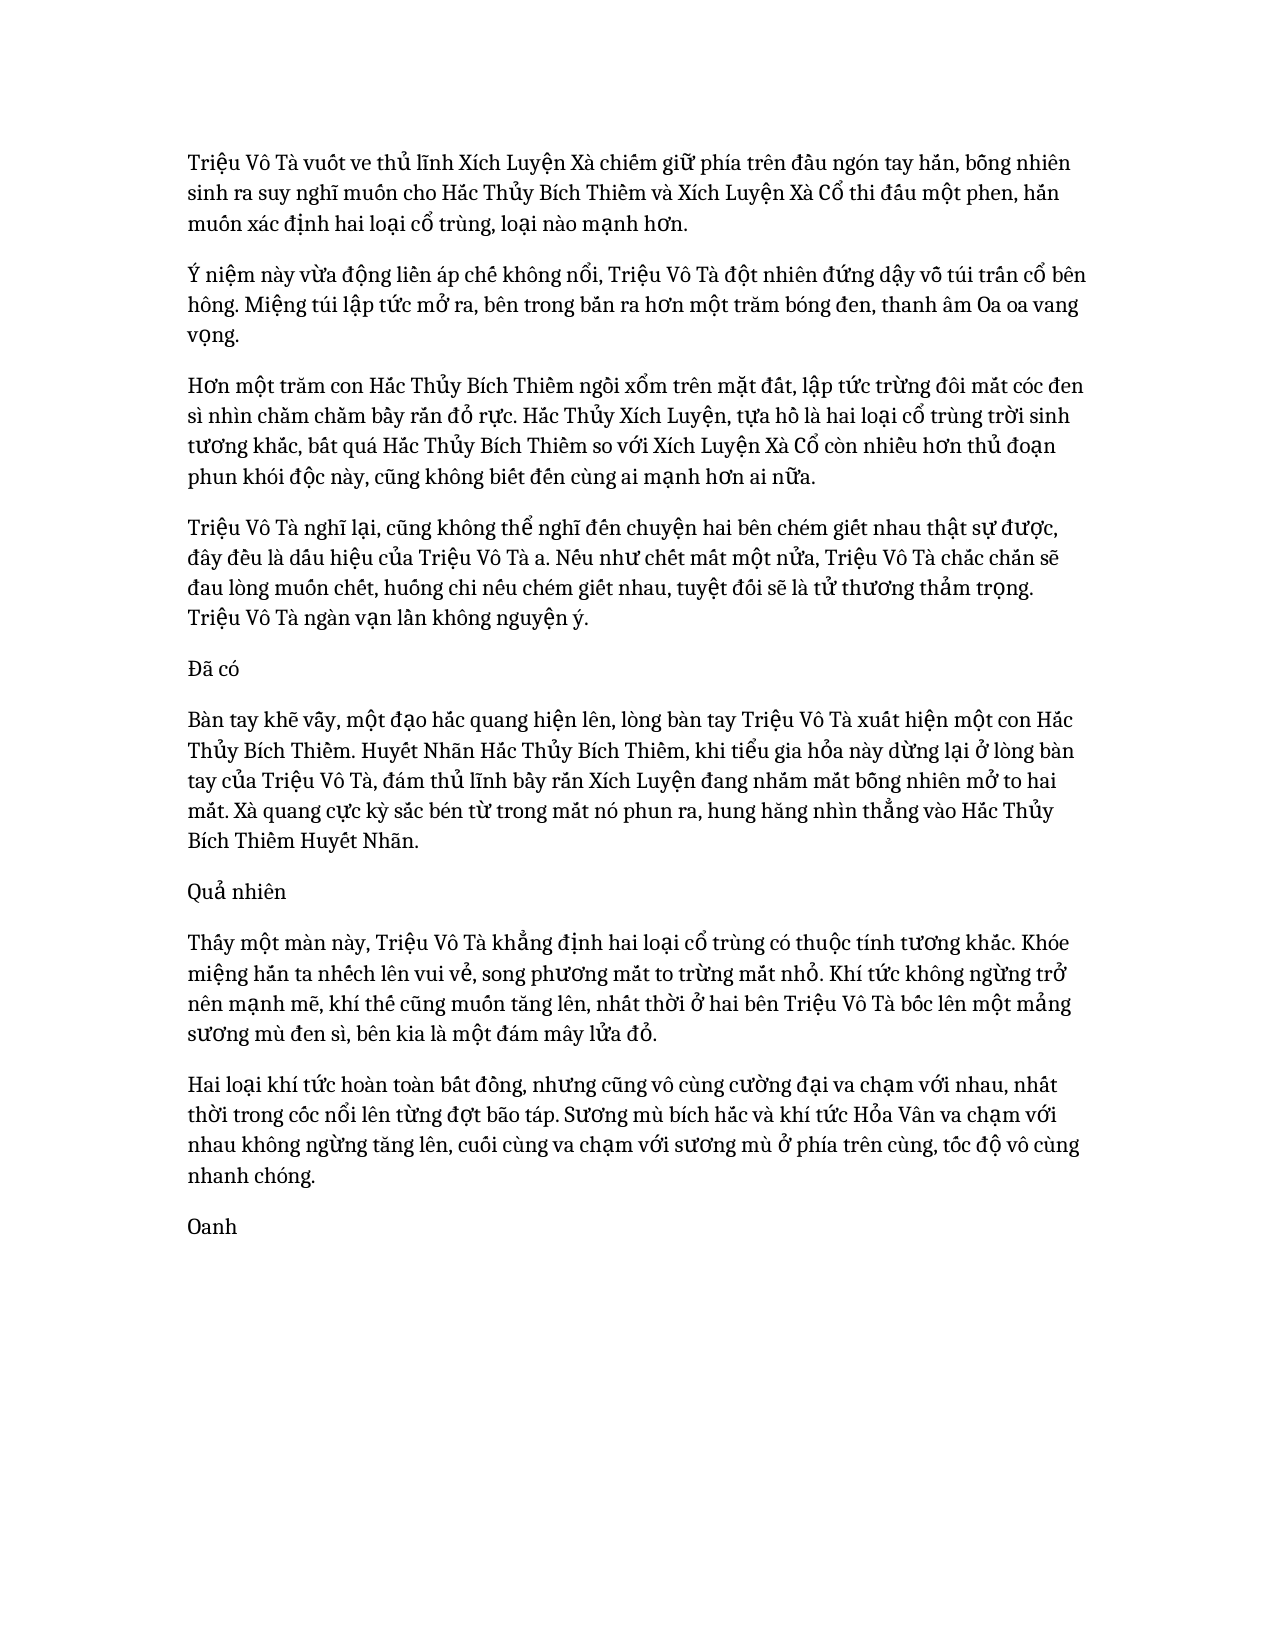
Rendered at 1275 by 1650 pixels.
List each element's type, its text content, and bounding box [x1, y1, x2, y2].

text Hai loại khí tức hoàn toàn bất đồng, nhưng cũng vô cùng cường đại va chạm với nhau, nhất thời trong cốc nổi lên từng đợt bão táp. Sương mù bích hắc và khí tức Hỏa Vân va chạm với nhau không ngừng tăng lên, cuối cùng va chạm với sương mù ở phía trên cùng, tốc độ vô cùng nhanh chóng. [187, 1072, 1087, 1189]
text Triệu Vô Tà nghĩ lại, cũng không thể nghĩ đến chuyện hai bên chém giết nhau thật sự được, đây đều là dấu hiệu của Triệu Vô Tà a. Nếu như chết mất một nửa, Triệu Vô Tà chắc chắn sẽ đau lòng muốn chết, huống chi nếu chém giết nhau, tuyệt đối sẽ là tử thương thảm trọng. Triệu Vô Tà ngàn vạn lần không nguyện ý. [187, 514, 1087, 632]
text Ý niệm này vừa động liền áp chế không nổi, Triệu Vô Tà đột nhiên đứng dậy vỗ túi trấn cổ bên hông. Miệng túi lập tức mở ra, bên trong bắn ra hơn một trăm bóng đen, thanh âm Oa oa vang vọng. [187, 261, 1087, 348]
text Bàn tay khẽ vẫy, một đạo hắc quang hiện lên, lòng bàn tay Triệu Vô Tà xuất hiện một con Hắc Thủy Bích Thiềm. Huyết Nhãn Hắc Thủy Bích Thiềm, khi tiểu gia hỏa này dừng lại ở lòng bàn tay của Triệu Vô Tà, đám thủ lĩnh bầy rắn Xích Luyện đang nhắm mắt bỗng nhiên mở to hai mắt. Xà quang cực kỳ sắc bén từ trong mắt nó phun ra, hung hăng nhìn thẳng vào Hắc Thủy Bích Thiềm Huyết Nhãn. [187, 707, 1087, 854]
text Thấy một màn này, Triệu Vô Tà khẳng định hai loại cổ trùng có thuộc tính tương khắc. Khóe miệng hắn ta nhếch lên vui vẻ, song phương mắt to trừng mắt nhỏ. Khí tức không ngừng trở nên mạnh mẽ, khí thế cũng muốn tăng lên, nhất thời ở hai bên Triệu Vô Tà bốc lên một mảng sương mù đen sì, bên kia là một đám mây lửa đỏ. [187, 930, 1087, 1047]
text Oanh [187, 1213, 1087, 1240]
text Đã có [187, 656, 1087, 683]
text Hơn một trăm con Hắc Thủy Bích Thiềm ngồi xổm trên mặt đất, lập tức trừng đôi mắt cóc đen sì nhìn chằm chằm bầy rắn đỏ rực. Hắc Thủy Xích Luyện, tựa hồ là hai loại cổ trùng trời sinh tương khắc, bất quá Hắc Thủy Bích Thiềm so với Xích Luyện Xà Cổ còn nhiều hơn thủ đoạn phun khói độc này, cũng không biết đến cùng ai mạnh hơn ai nữa. [187, 373, 1087, 490]
text Quả nhiên [187, 879, 1087, 906]
text Triệu Vô Tà vuốt ve thủ lĩnh Xích Luyện Xà chiếm giữ phía trên đầu ngón tay hắn, bỗng nhiên sinh ra suy nghĩ muốn cho Hắc Thủy Bích Thiềm và Xích Luyện Xà Cổ thi đấu một phen, hắn muốn xác định hai loại cổ trùng, loại nào mạnh hơn. [187, 150, 1087, 237]
